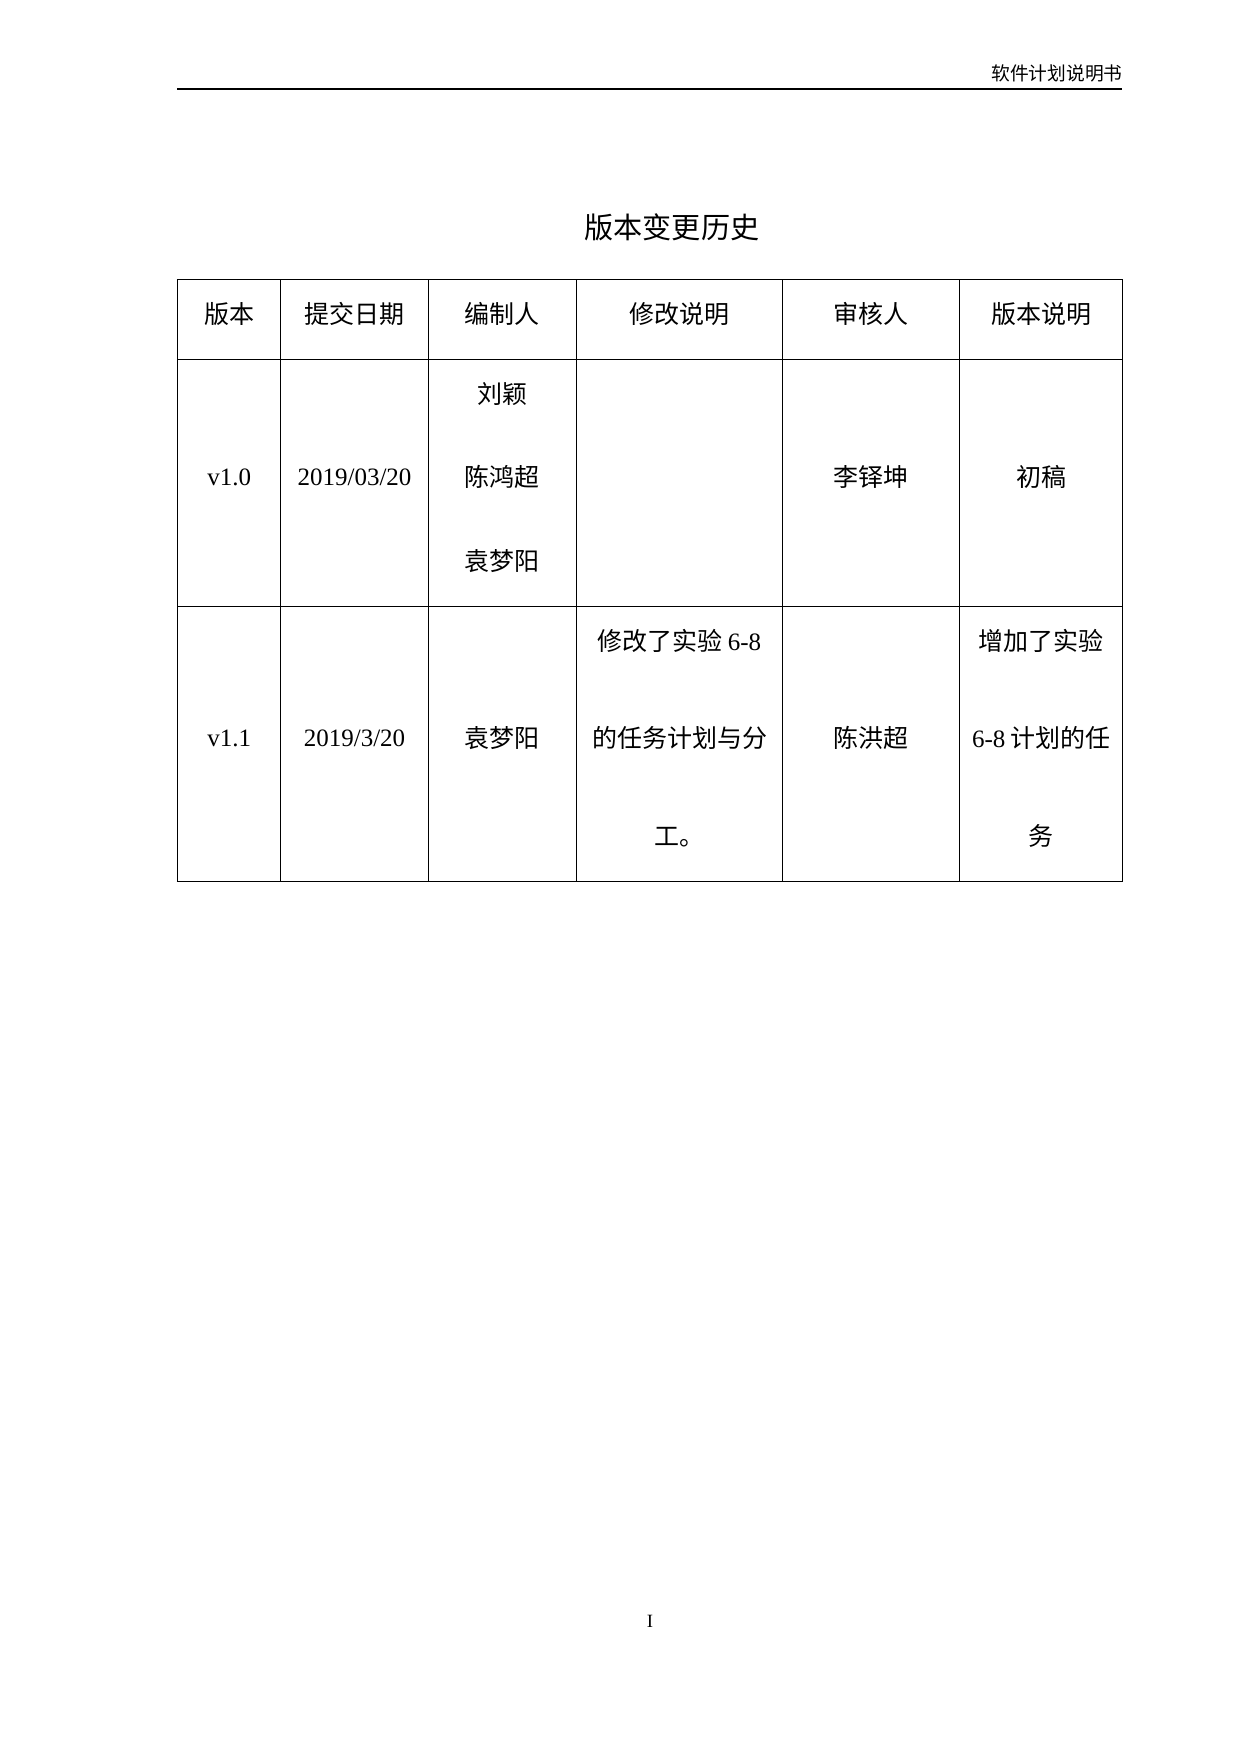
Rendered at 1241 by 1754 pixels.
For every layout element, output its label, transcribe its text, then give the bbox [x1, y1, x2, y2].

table_header 版本 [178, 280, 280, 359]
table_cell 初稿 [960, 360, 1122, 606]
table_cell 刘颖 陈鸿超 袁梦阳 [429, 360, 576, 606]
table_header 编制人 [429, 280, 576, 359]
table_cell 袁梦阳 [429, 607, 576, 881]
table_cell [577, 360, 782, 606]
table_cell 修改了实验6-8的任务计划与分工。 [577, 607, 782, 881]
table_header 版本说明 [960, 280, 1122, 359]
table_cell v1.1 [178, 607, 280, 881]
table_cell v1.0 [178, 360, 280, 606]
table_header 提交日期 [281, 280, 428, 359]
table_cell 陈洪超 [783, 607, 959, 881]
table_header 审核人 [783, 280, 959, 359]
table_cell 2019/03/20 [281, 360, 428, 606]
table_cell 李铎坤 [783, 360, 959, 606]
table_header 修改说明 [577, 280, 782, 359]
text 版本变更历史 [177, 193, 1122, 258]
table_cell 2019/3/20 [281, 607, 428, 881]
table_cell 增加了实验6-8计划的任务 [960, 607, 1122, 881]
